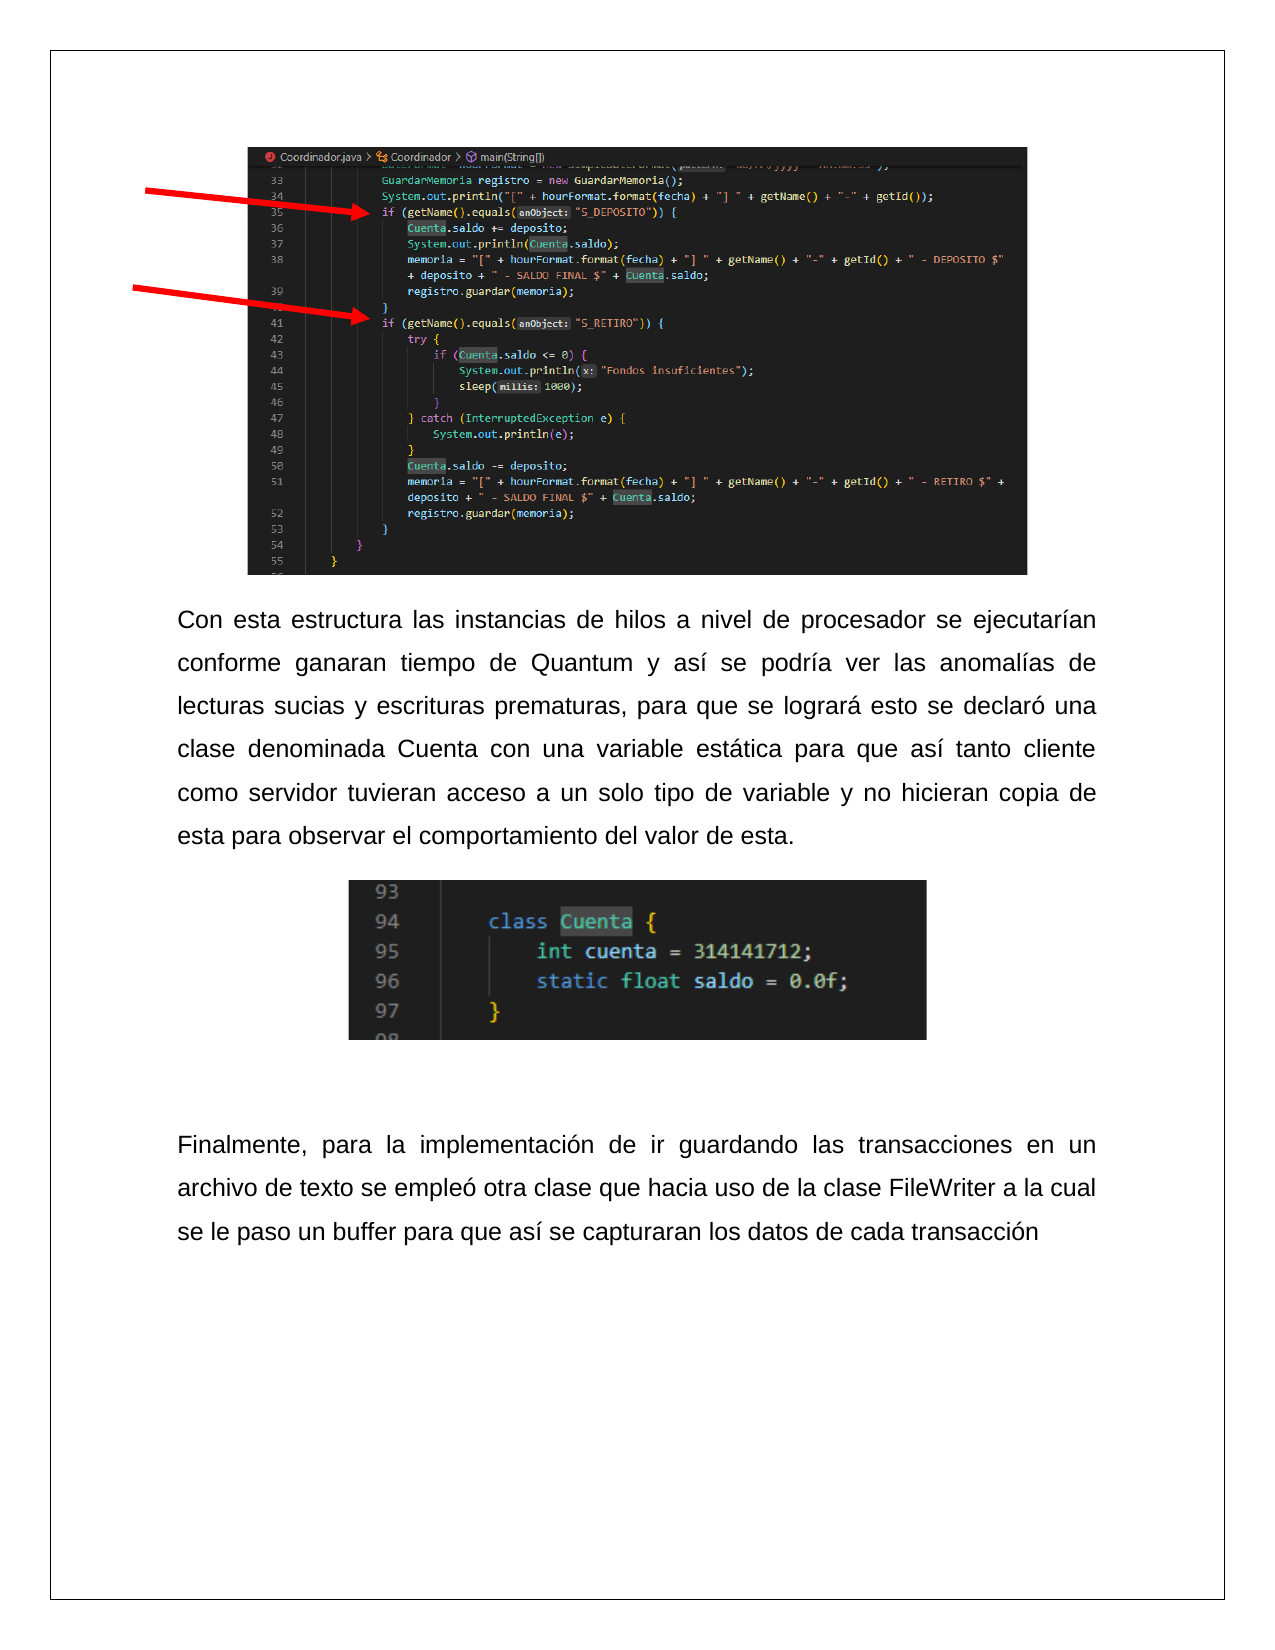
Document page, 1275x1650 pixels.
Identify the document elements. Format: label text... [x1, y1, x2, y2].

picture [348, 880, 927, 1040]
text Con esta estructura las instancias de hilos a nivel de procesador se ejecutarían conforme ganaran tiempo de Quantum y así se podría ver las anomalías de lecturas sucias y escrituras prematuras, para que se logrará esto se declaró una clase denominada Cuenta con una variable estática para que así tanto cliente como servidor tuvieran acceso a un solo tipo de variable y no hicieran copia de esta para observar el comportamiento del valor de esta. [177, 605, 1098, 849]
text Finalmente, para la implementación de ir guardando las transacciones en un archivo de texto se empleó otra clase que hacia uso de la clase FileWriter a la cual se le paso un buffer para que así se capturaran los datos de cada transacción [177, 1130, 1098, 1245]
picture [247, 147, 1028, 575]
